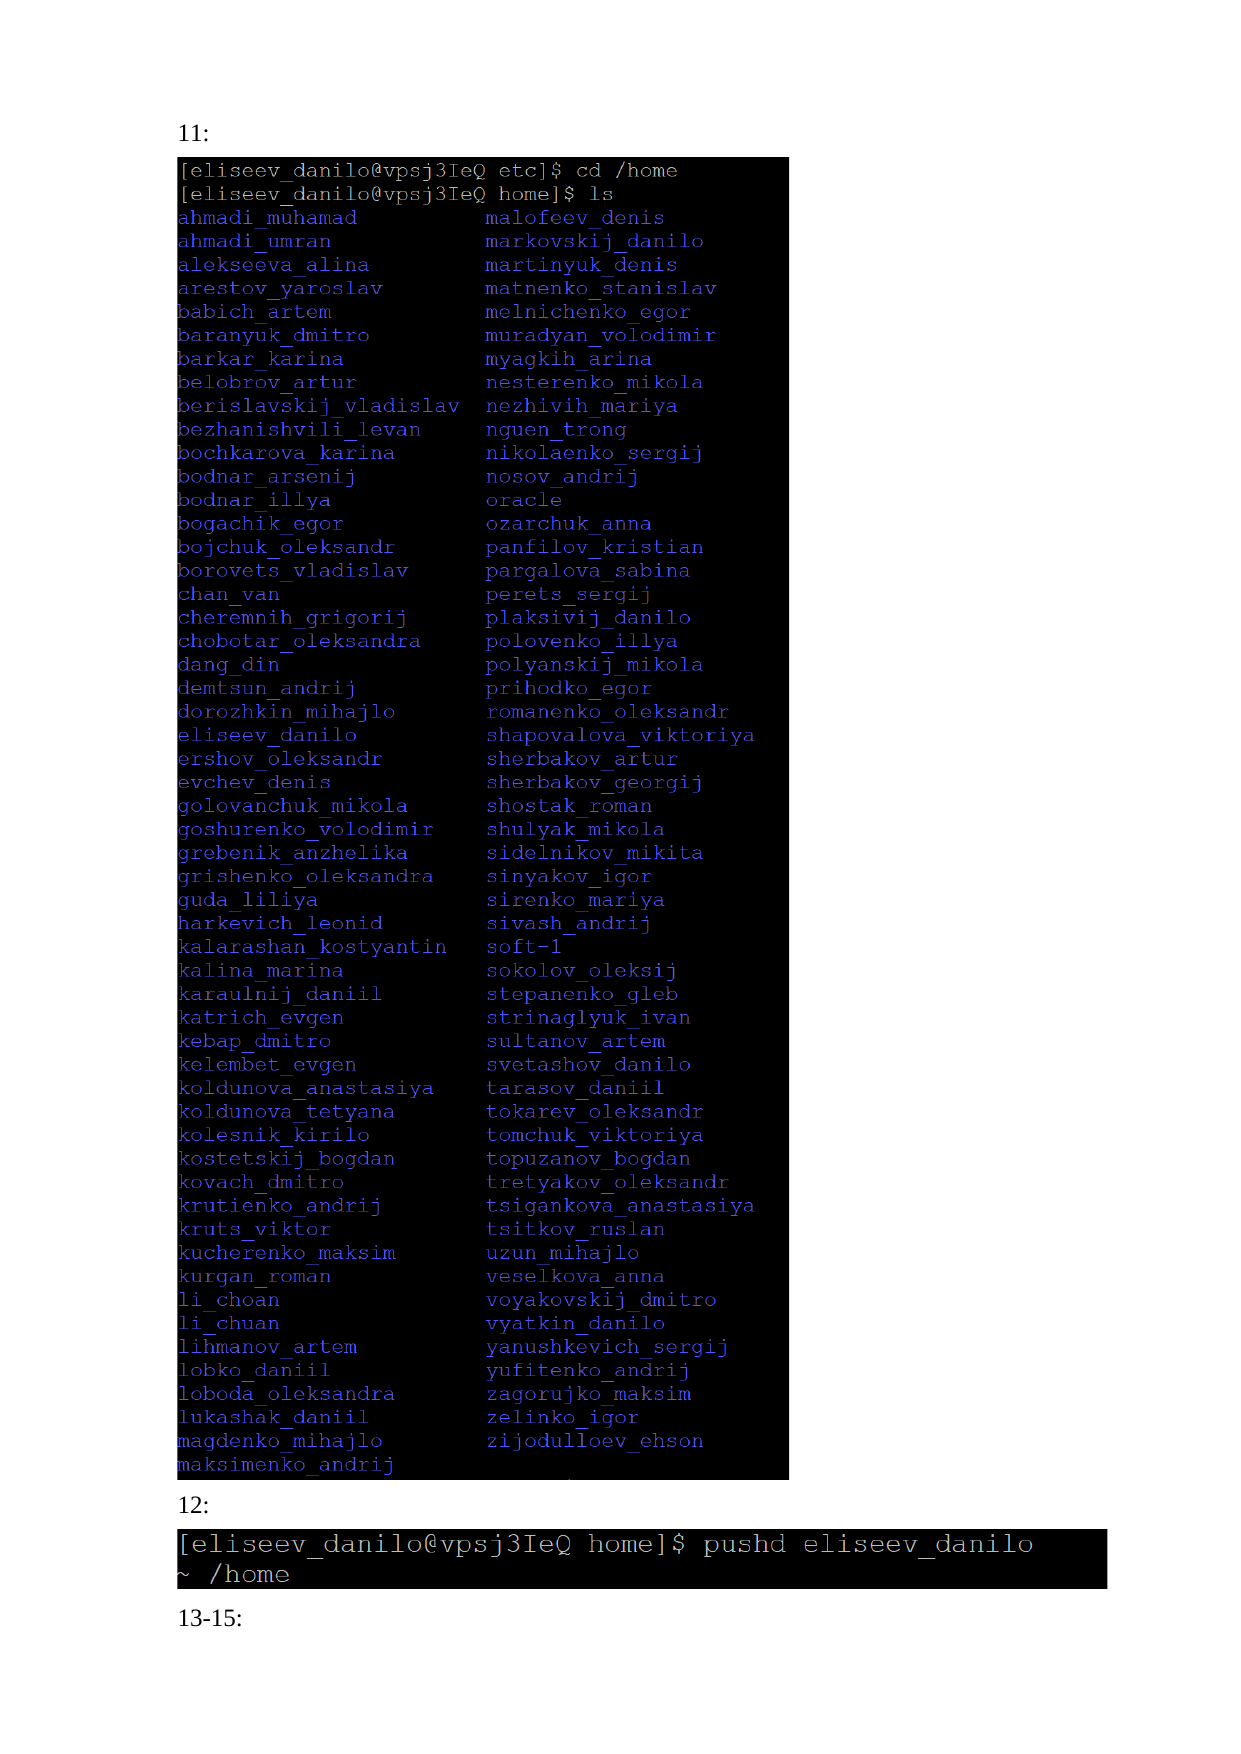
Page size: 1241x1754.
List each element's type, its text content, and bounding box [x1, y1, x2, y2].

text 11: [177, 118, 1151, 147]
picture [177, 1529, 1108, 1589]
text 12: [177, 1490, 1151, 1519]
text 13-15: [177, 1568, 1151, 1632]
picture [177, 157, 790, 1480]
